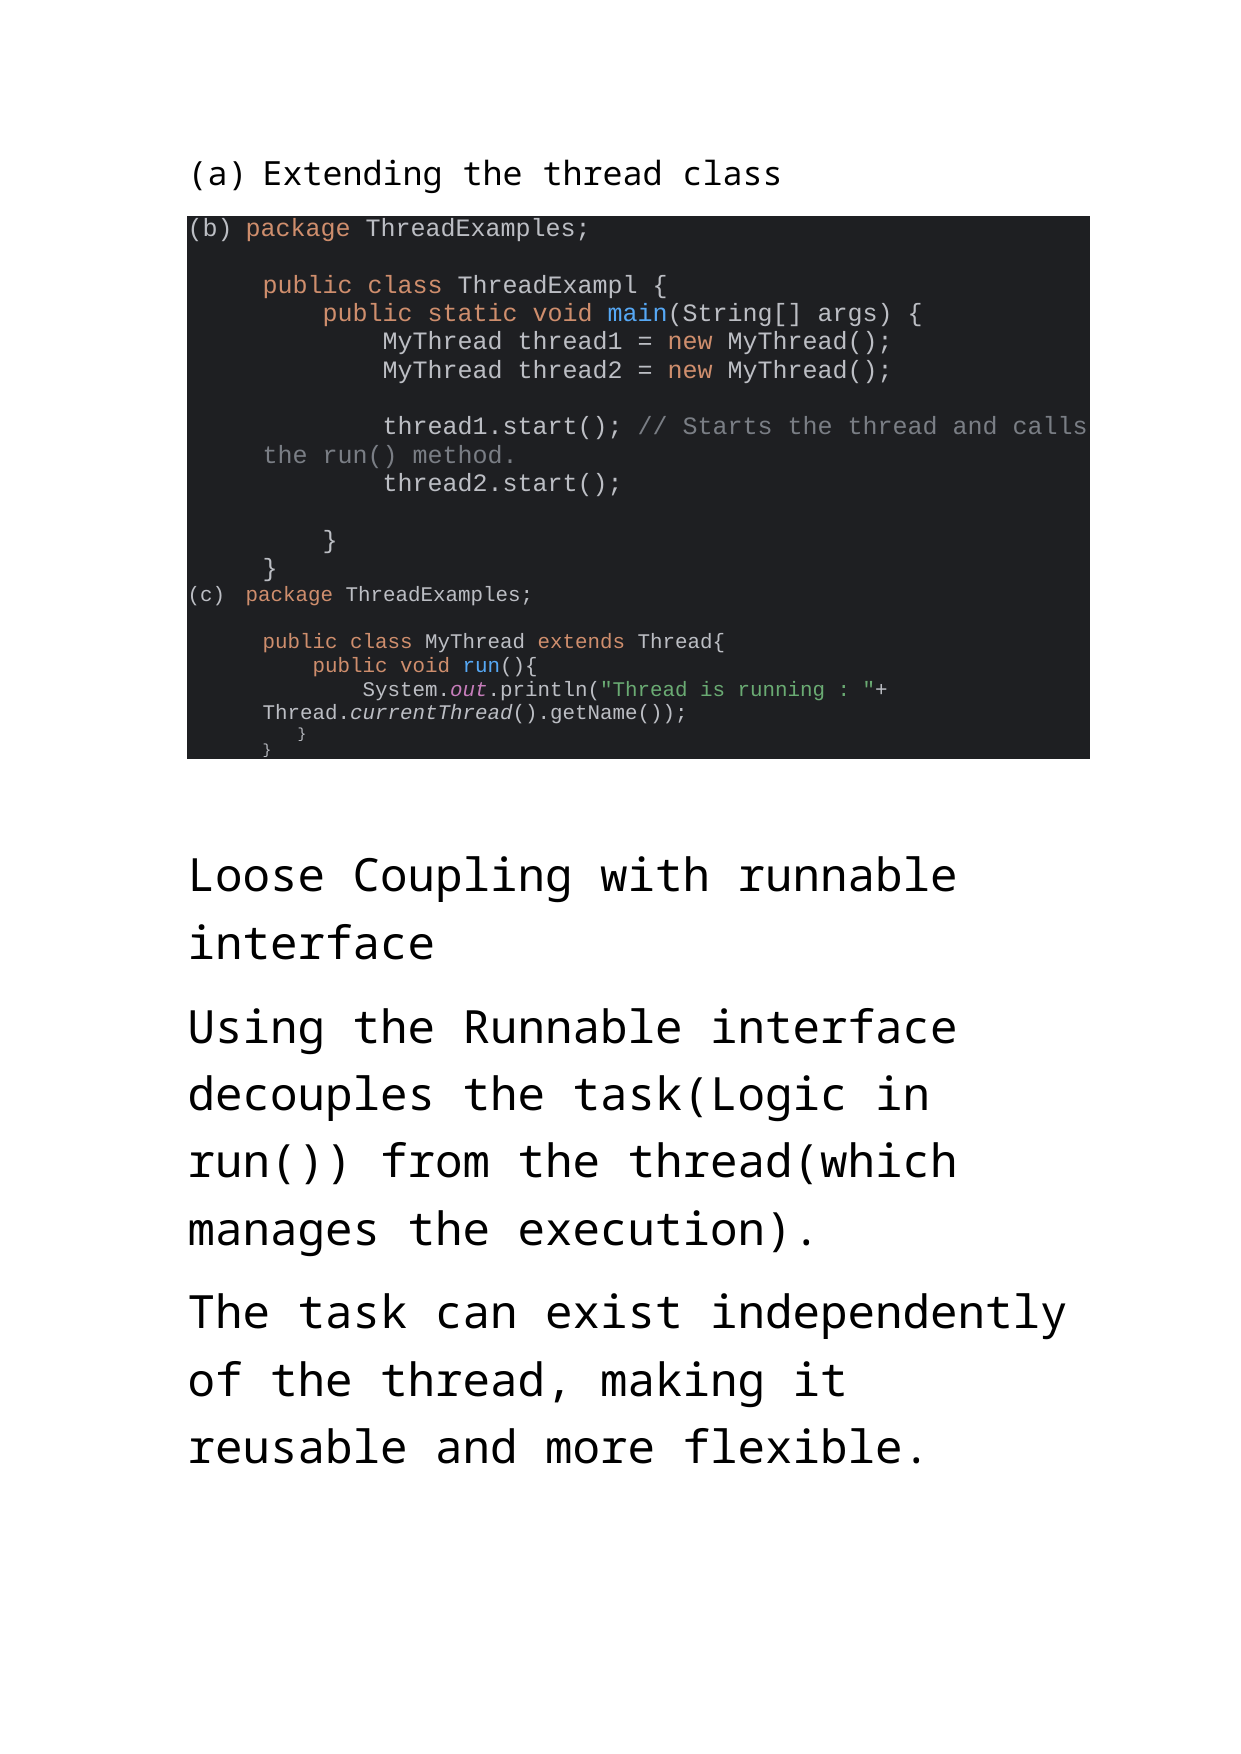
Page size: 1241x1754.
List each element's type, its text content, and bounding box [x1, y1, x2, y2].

list Extending the thread class [187, 150, 1090, 195]
text Using the Runnable interface decouples the task(Logic in run()) from the thread(which manages the execution). [187, 994, 1090, 1258]
list package ThreadExamples; public class ThreadExampl { public static void main(String[] args) { MyThread thread1 = new MyThread(); MyThread thread2 = new MyThread(); thread1.start(); // Starts the thread and calls the run() method. thread2.start(); } } [187, 216, 1090, 584]
text Loose Coupling with runnable interface [187, 843, 1090, 973]
text The task can exist independently of the thread, making it reusable and more flexible. [187, 1280, 1090, 1477]
list package ThreadExamples; public class MyThread extends Thread{ public void run(){ System.out.println("Thread is running : "+ Thread.currentThread().getName()); } } [187, 584, 1090, 759]
